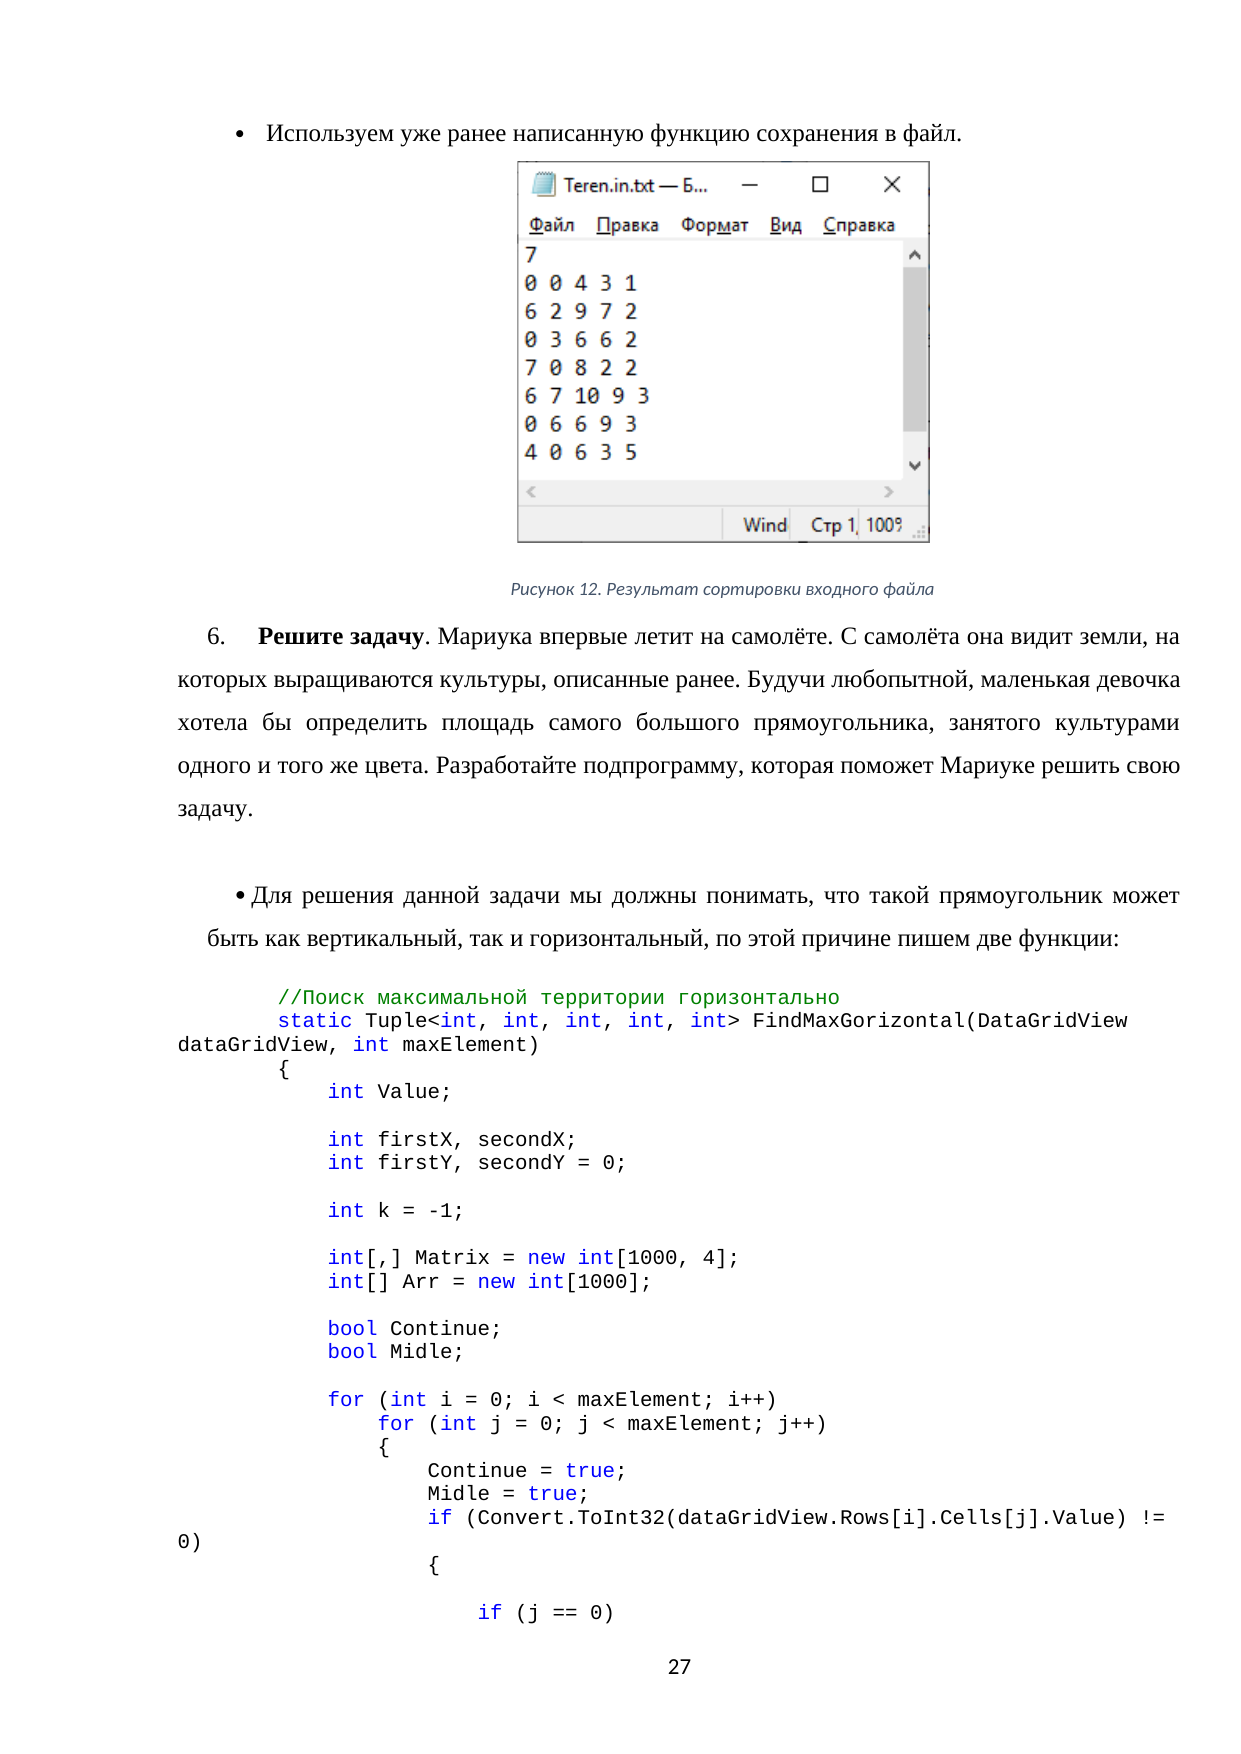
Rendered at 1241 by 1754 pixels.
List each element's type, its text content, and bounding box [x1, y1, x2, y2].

text if (j == 0) [177, 1602, 1181, 1625]
text int firstX, secondX; [177, 1129, 1181, 1152]
text { [177, 1058, 1181, 1081]
text int[] Arr = new int[1000]; [177, 1271, 1181, 1294]
text bool Continue; [177, 1318, 1181, 1342]
text for (int i = 0; i < maxElement; i++) [177, 1389, 1181, 1412]
text { [177, 1436, 1181, 1460]
text int Value; [177, 1081, 1181, 1105]
list Используем уже ранее написанную функцию сохранения в файл. [236, 118, 1181, 147]
list Решите задачу. Мариука впервые летит на самолёте. С самолёта она видит земли, на которых выращиваются культуры, описанные ранее. Будучи любопытной, маленькая девочка хотела бы определить площадь самого большого прямоугольника, занятого культурами одного и того же цвета. Разработайте подпрограмму, которая поможет Мариуке решить свою задачу. [177, 621, 1181, 822]
text Midle = true; [177, 1483, 1181, 1507]
text int k = -1; [177, 1200, 1181, 1223]
text //Поиск максимальной территории горизонтально [177, 987, 1181, 1011]
text int[,] Matrix = new int[1000, 4]; [177, 1247, 1181, 1271]
text { [177, 1554, 1181, 1578]
picture [517, 161, 930, 543]
text for (int j = 0; j < maxElement; j++) [177, 1412, 1181, 1436]
list Для решения данной задачи мы должны понимать, что такой прямоугольник может быть как вертикальный, так и горизонтальный, по этой причине пишем две функции: [207, 880, 1181, 952]
text Continue = true; [177, 1460, 1181, 1483]
text int firstY, secondY = 0; [177, 1152, 1181, 1176]
text static Tuple<int, int, int, int, int> FindMaxGorizontal(DataGridView dataGridView, int maxElement) [177, 1011, 1181, 1058]
text if (Convert.ToInt32(dataGridView.Rows[i].Cells[j].Value) != 0) [177, 1507, 1181, 1554]
text bool Midle; [177, 1342, 1181, 1365]
